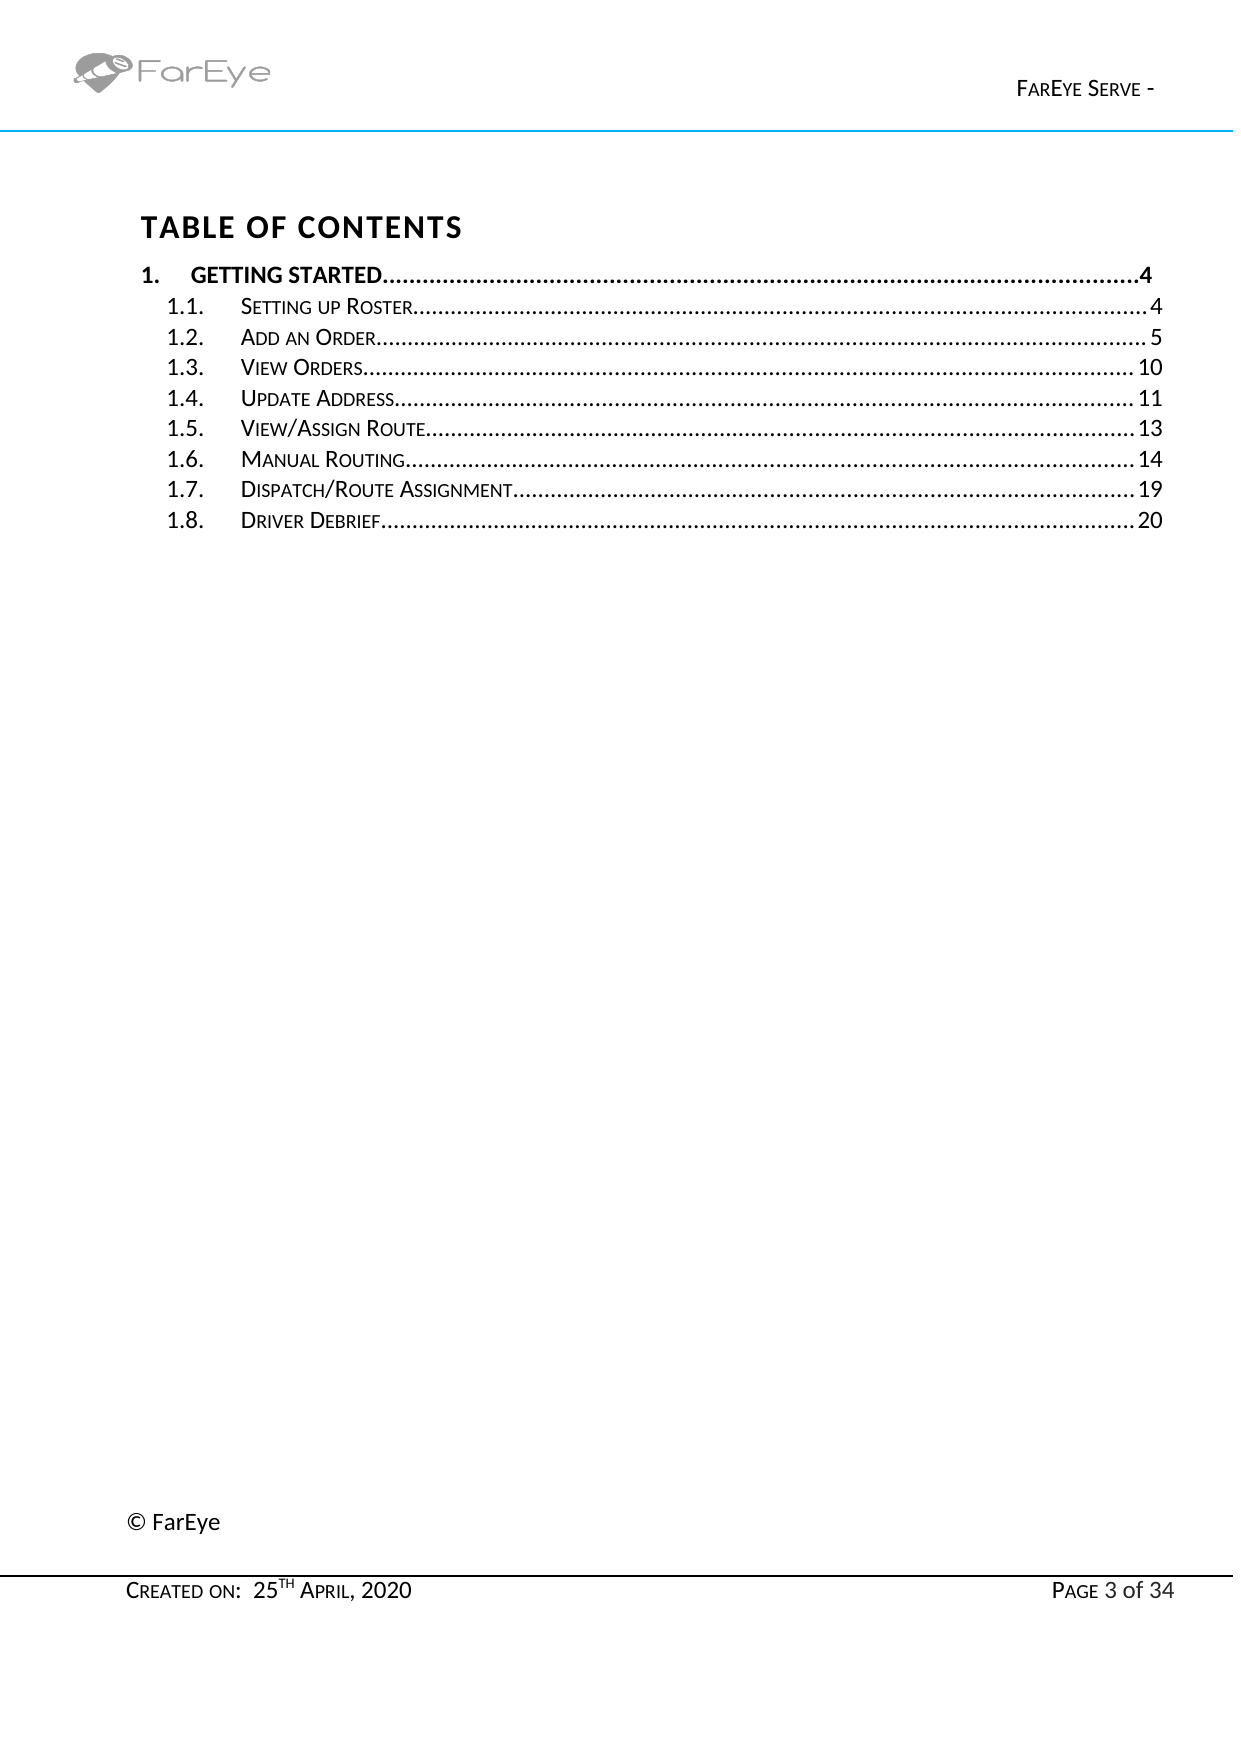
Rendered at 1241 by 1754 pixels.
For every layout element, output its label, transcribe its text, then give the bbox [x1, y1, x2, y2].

text 1.6. Manual Routing 14 [166, 443, 1153, 473]
text 1.3. View Orders 10 [166, 351, 1153, 382]
text 1.5. View/Assign Route 13 [166, 412, 1153, 443]
text 1.8. Driver Debrief 20 [166, 504, 1153, 534]
text 1.2. Add an Order 5 [166, 321, 1153, 351]
picture [73, 53, 271, 93]
text 1. Getting Started 4 [141, 260, 1153, 290]
text 1.7. Dispatch/Route Assignment 19 [166, 473, 1153, 504]
subtitle Table of Contents [141, 206, 1153, 247]
text 1.1. Setting up Roster 4 [166, 290, 1153, 321]
text 1.4. Update Address 11 [166, 382, 1153, 412]
